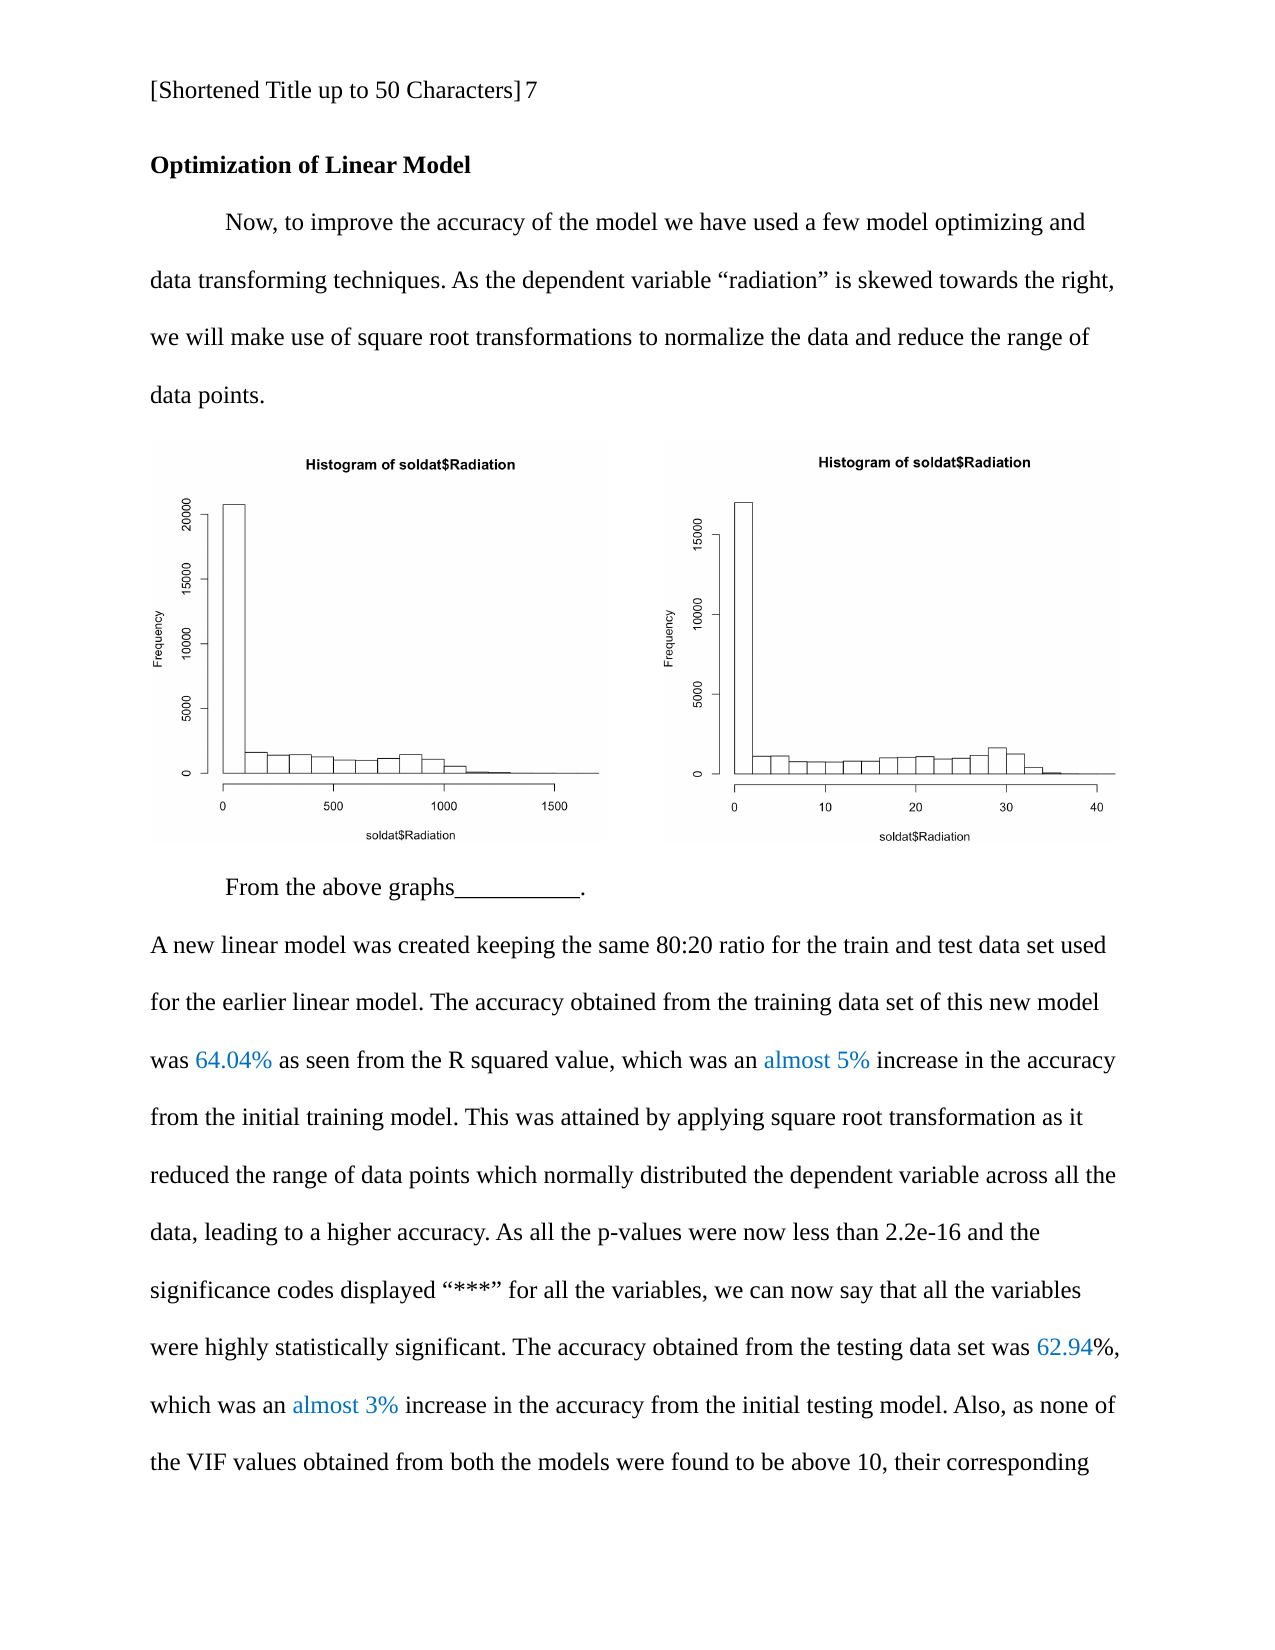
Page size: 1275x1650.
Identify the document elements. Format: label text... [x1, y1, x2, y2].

picture [663, 437, 1119, 844]
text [150, 930, 1125, 1476]
subtitle Optimization of Linear Model [150, 150, 1125, 179]
picture [150, 438, 607, 844]
text Now, to improve the accuracy of the model we have used a few model optimizing and data transforming techniques. As the dependent variable “radiation” is skewed towards the right, we will make use of square root transformations to normalize the data and reduce the range of data points. [150, 207, 1125, 409]
text From the above graphs__________. [150, 872, 1125, 901]
